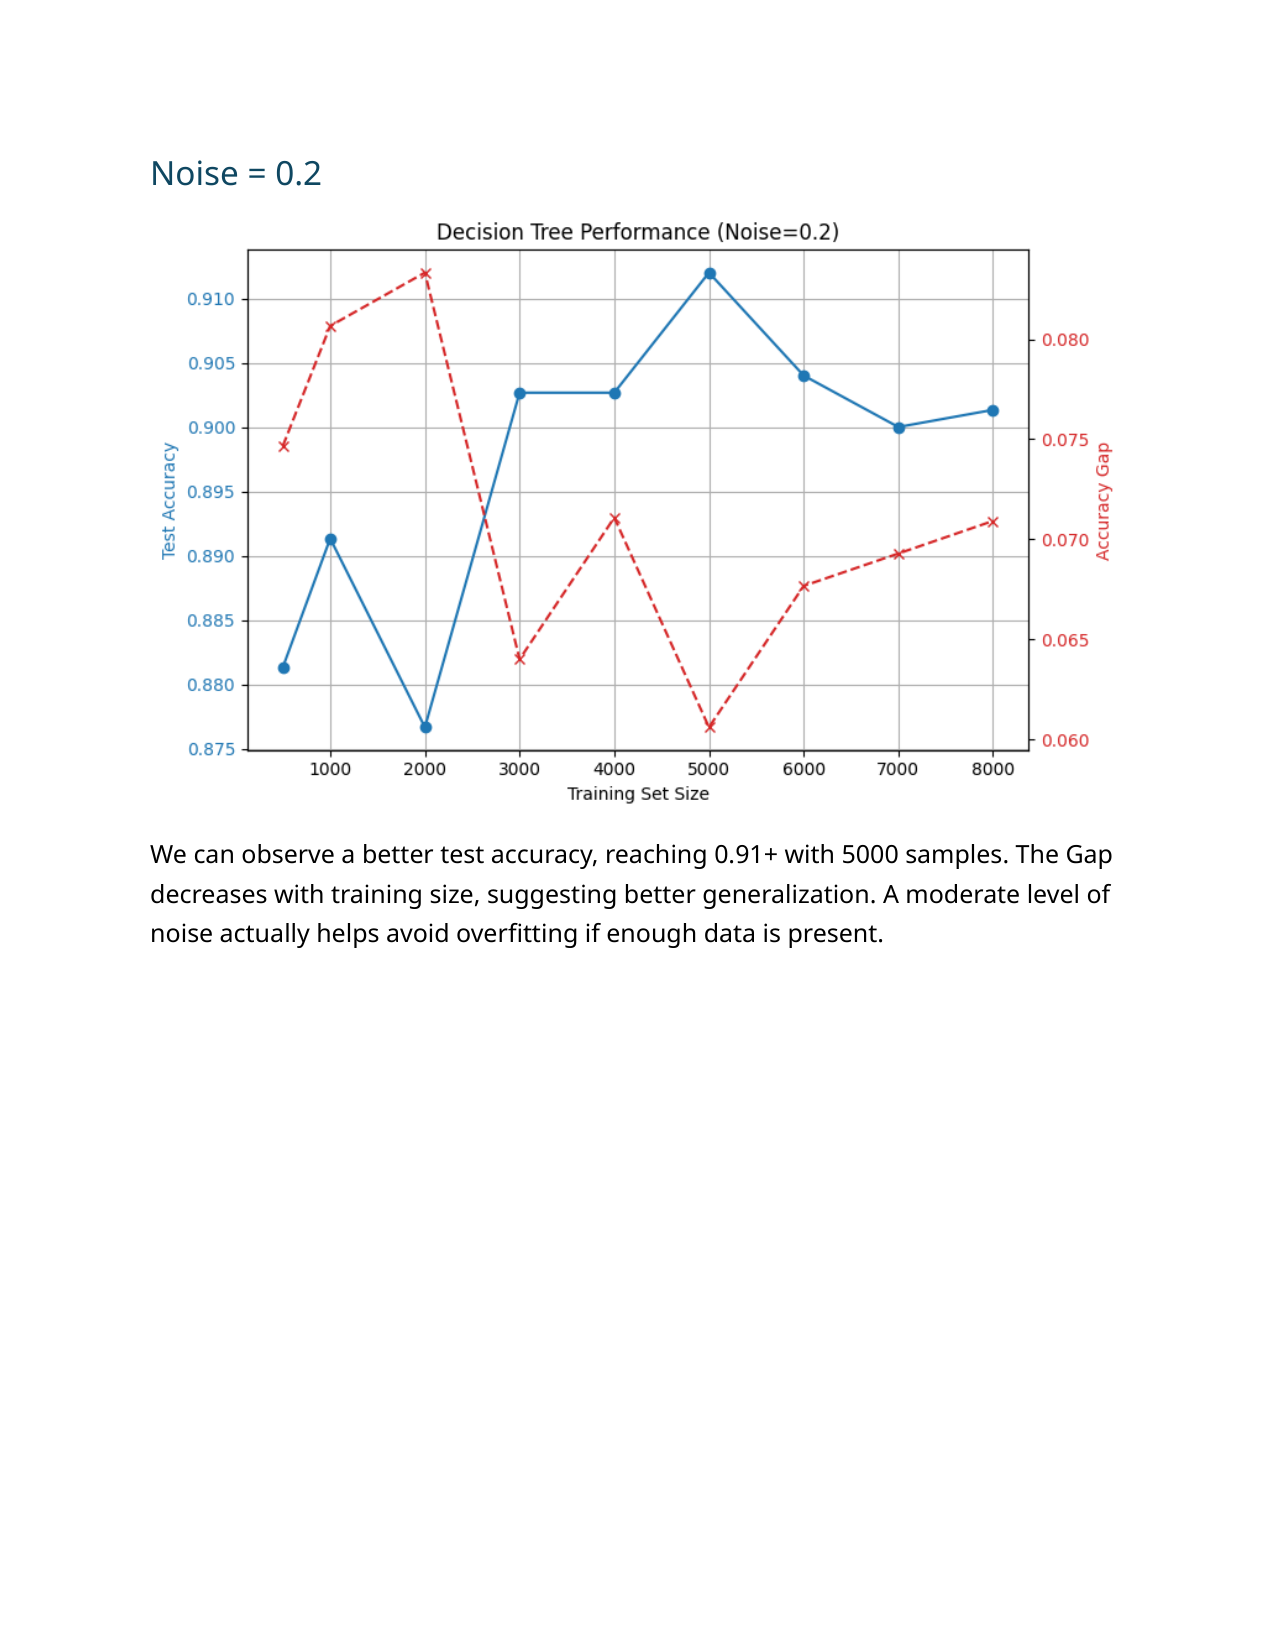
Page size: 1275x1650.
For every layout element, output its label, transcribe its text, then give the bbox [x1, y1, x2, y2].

picture [150, 210, 1125, 816]
text We can observe a better test accuracy, reaching 0.91+ with 5000 samples. The Gap decreases with training size, suggesting better generalization. A moderate level of noise actually helps avoid overfitting if enough data is present. [150, 837, 1125, 949]
subtitle Noise = 0.2 [150, 150, 1125, 195]
